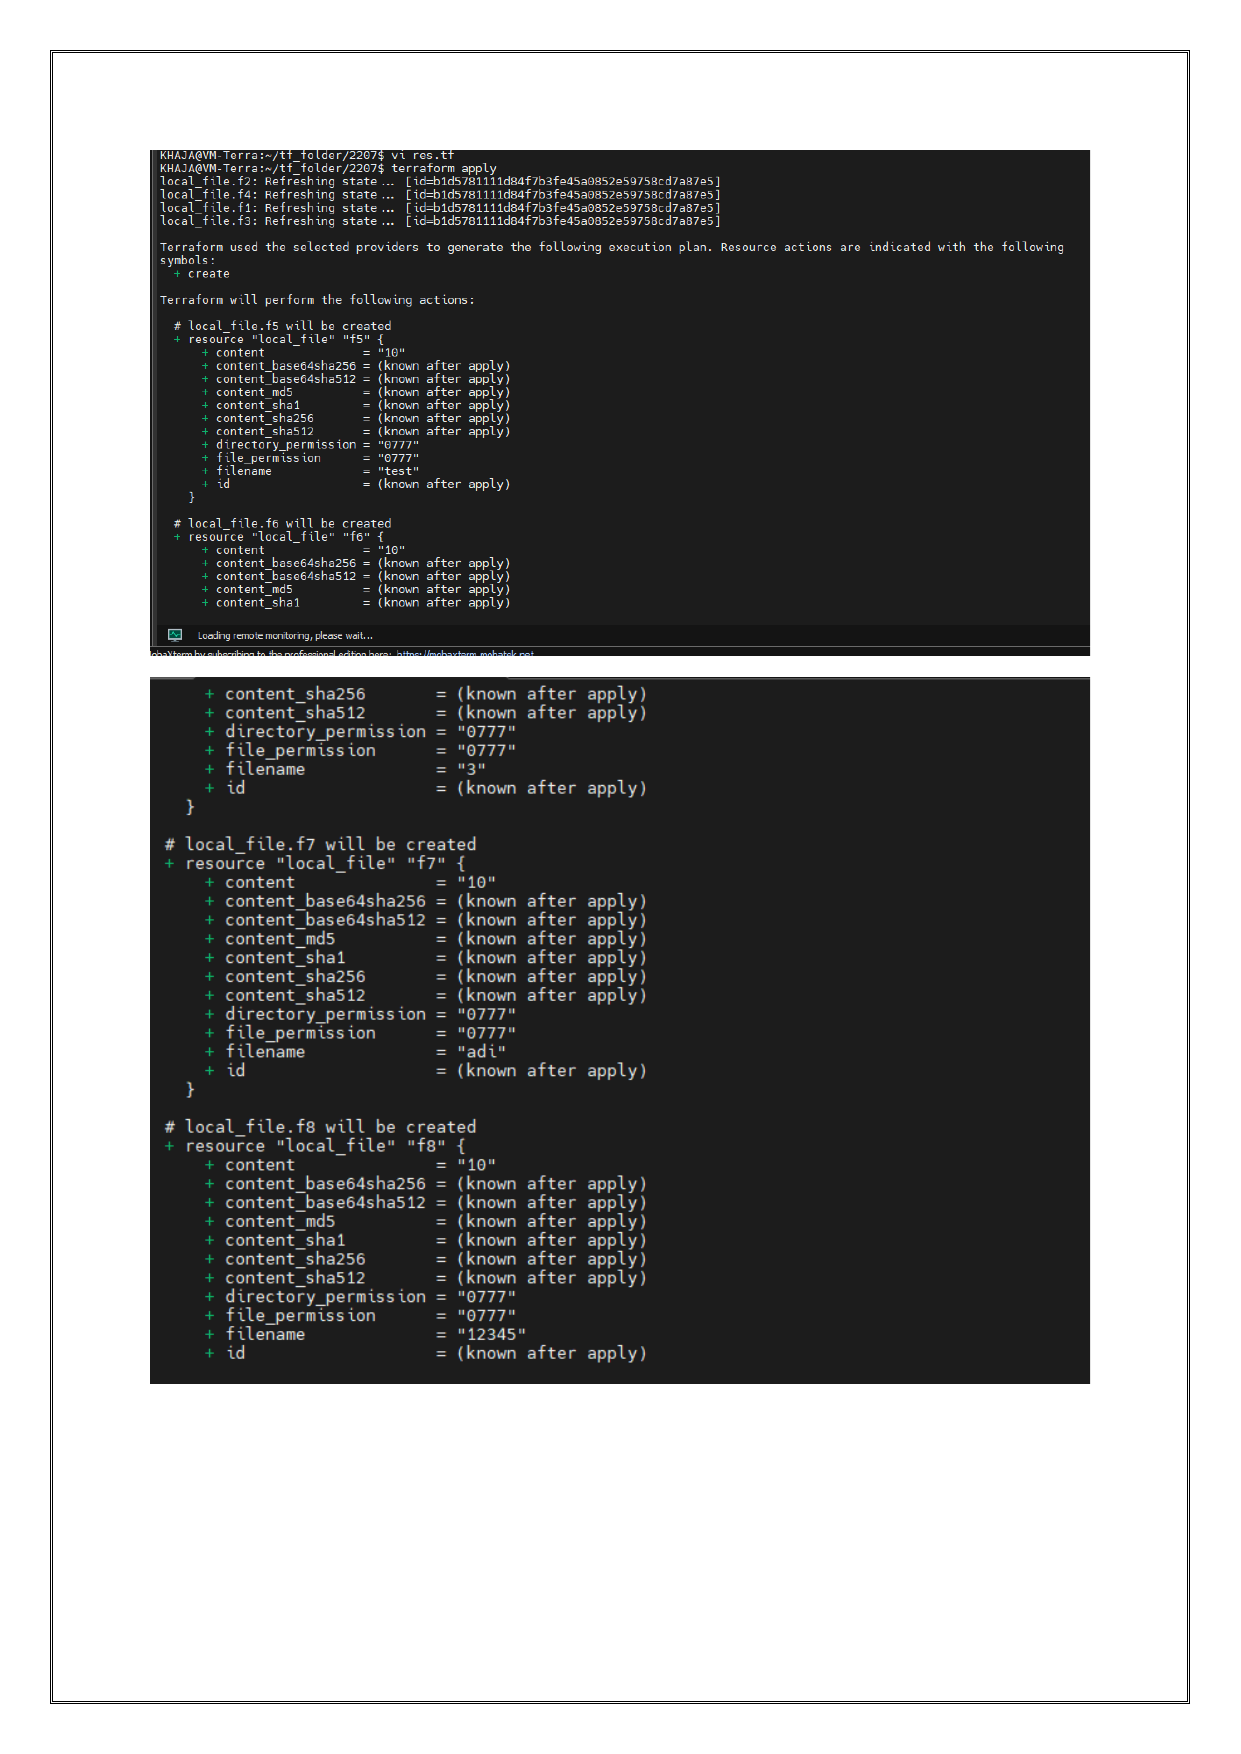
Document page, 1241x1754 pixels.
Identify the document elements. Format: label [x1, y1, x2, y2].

picture [150, 677, 1091, 1384]
picture [150, 150, 1091, 656]
